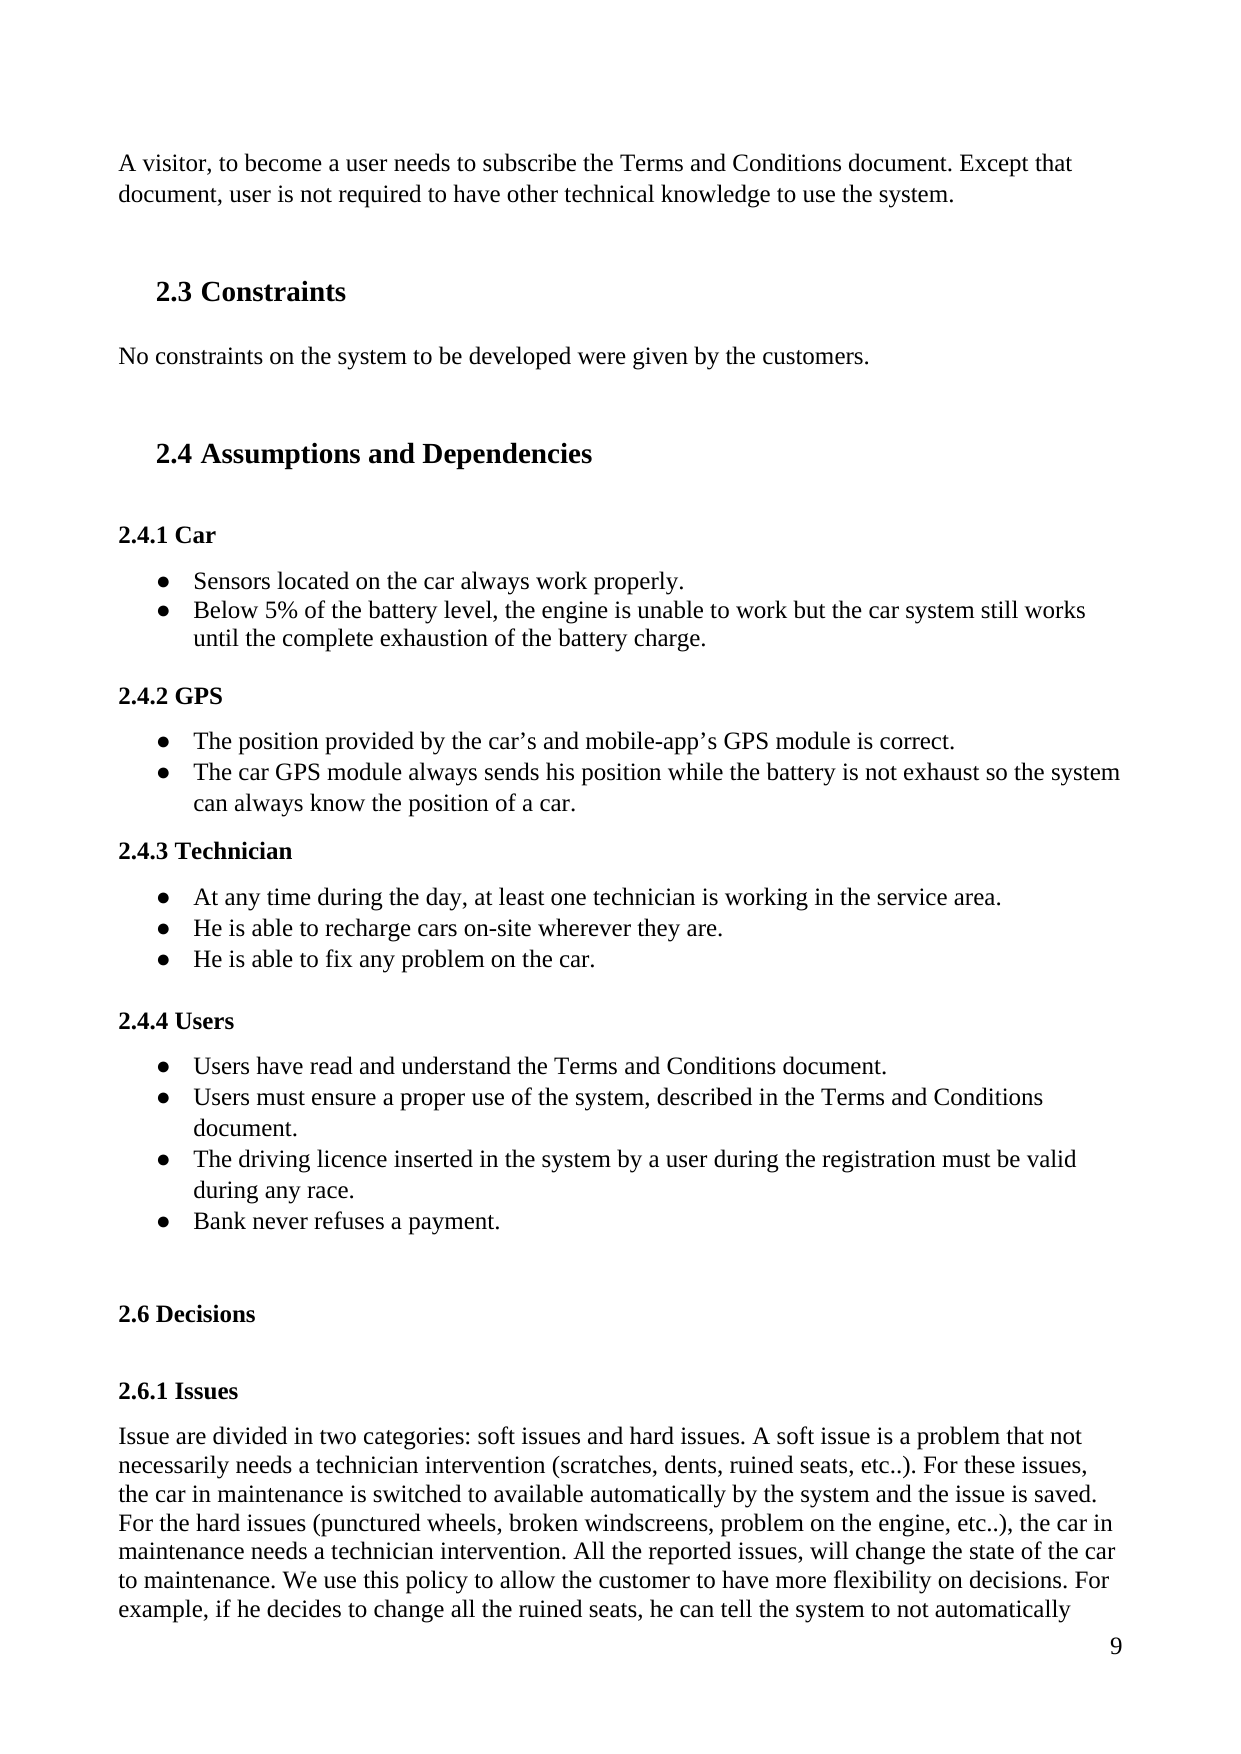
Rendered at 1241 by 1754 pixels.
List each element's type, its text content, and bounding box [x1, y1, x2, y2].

list He is able to fix any problem on the car. [156, 944, 1122, 972]
subtitle 2.4.3 Technician [118, 836, 1122, 865]
subtitle Constraints [156, 274, 1122, 308]
list Users have read and understand the Terms and Conditions document. [156, 1051, 1122, 1080]
subtitle 2.4.1 Car [118, 521, 1122, 549]
text No constraints on the system to be developed were given by the customers. [118, 341, 1122, 370]
subtitle 2.6 Decisions [118, 1299, 1122, 1328]
list Sensors located on the car always work properly. [156, 566, 1122, 595]
list The driving licence inserted in the system by a user during the registration must be valid during any race. [156, 1144, 1122, 1204]
list He is able to recharge cars on-site wherever they are. [156, 913, 1122, 941]
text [118, 1421, 1122, 1623]
list Users must ensure a proper use of the system, described in the Terms and Conditions document. [156, 1082, 1122, 1142]
list Below 5% of the battery level, the engine is unable to work but the car system still works until the complete exhaustion of the battery charge. [156, 595, 1122, 652]
subtitle Assumptions and Dependencies [156, 437, 1122, 470]
list At any time during the day, at least one technician is working in the service area. [156, 882, 1122, 910]
text A visitor, to become a user needs to subscribe the Terms and Conditions document. Except that document, user is not required to have other technical knowledge to use the system. [118, 148, 1122, 207]
subtitle 2.4.2 GPS [118, 681, 1122, 710]
subtitle 2.4.4 Users [118, 1006, 1122, 1034]
list Bank never refuses a payment. [156, 1206, 1122, 1235]
list The car GPS module always sends his position while the battery is not exhaust so the system can always know the position of a car. [156, 757, 1122, 817]
list The position provided by the car’s and mobile-app’s GPS module is correct. [156, 726, 1122, 755]
subtitle 2.6.1 Issues [118, 1376, 1122, 1405]
